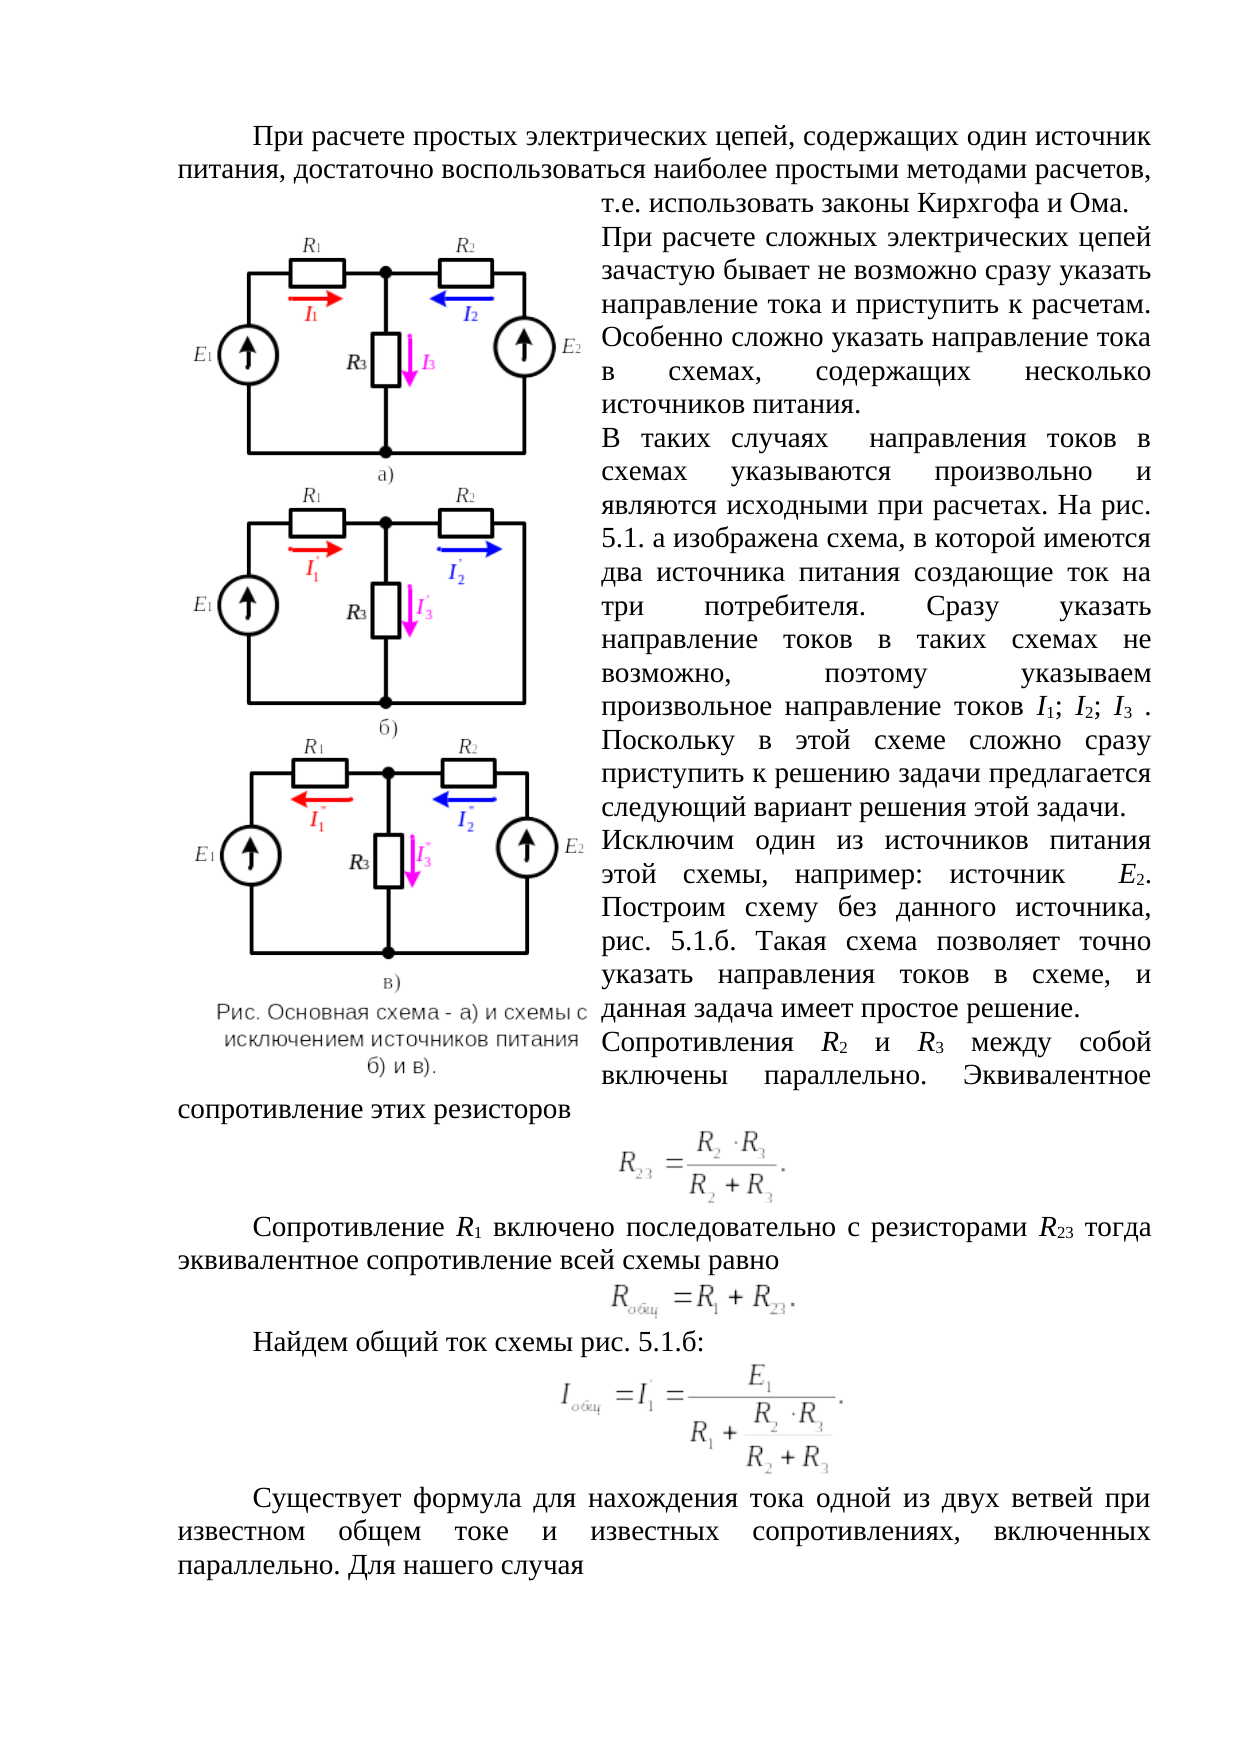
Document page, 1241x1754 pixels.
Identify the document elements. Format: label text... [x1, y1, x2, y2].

text Сопротивление R1 включено последовательно с резисторами R23 тогда эквивалентное сопротивление всей схемы равно [177, 1209, 1152, 1276]
text При расчете простых электрических цепей, содержащих один источник питания, достаточно воспользоваться наиболее простыми методами расчетов, т.е. использовать законы Кирхгофа и Ома. [177, 118, 1152, 219]
text Сопротивления R2 и R3 между собой включены параллельно. Эквивалентное сопротивление этих резисторов [177, 1024, 1152, 1124]
text При расчете сложных электрических цепей зачастую бывает не возможно сразу указать направление тока и приступить к расчетам. Особенно сложно указать направление тока в схемах, содержащих несколько источников питания. [177, 219, 1152, 420]
text Существует формула для нахождения тока одной из двух ветвей при известном общем токе и известных сопротивлениях, включенных параллельно. Для нашего случая [177, 1480, 1152, 1580]
text Исключим один из источников питания этой схемы, например: источник Е2. Построим схему без данного источника, рис. 5.1.б. Такая схема позволяет точно указать направления токов в схеме, и данная задача имеет простое решение. [177, 822, 1152, 1024]
text В таких случаях направления токов в схемах указываются произвольно и являются исходными при расчетах. На рис. 5.1. а изображена схема, в которой имеются два источника питания создающие ток на три потребителя. Сразу указать направление токов в таких схемах не возможно, поэтому указываем произвольное направление токов I1; I2; I3 . Поскольку в этой схеме сложно сразу приступить к решению задачи предлагается следующий вариант решения этой задачи. [177, 420, 1152, 822]
text Найдем общий ток схемы рис. 5.1.б: [177, 1324, 1152, 1358]
